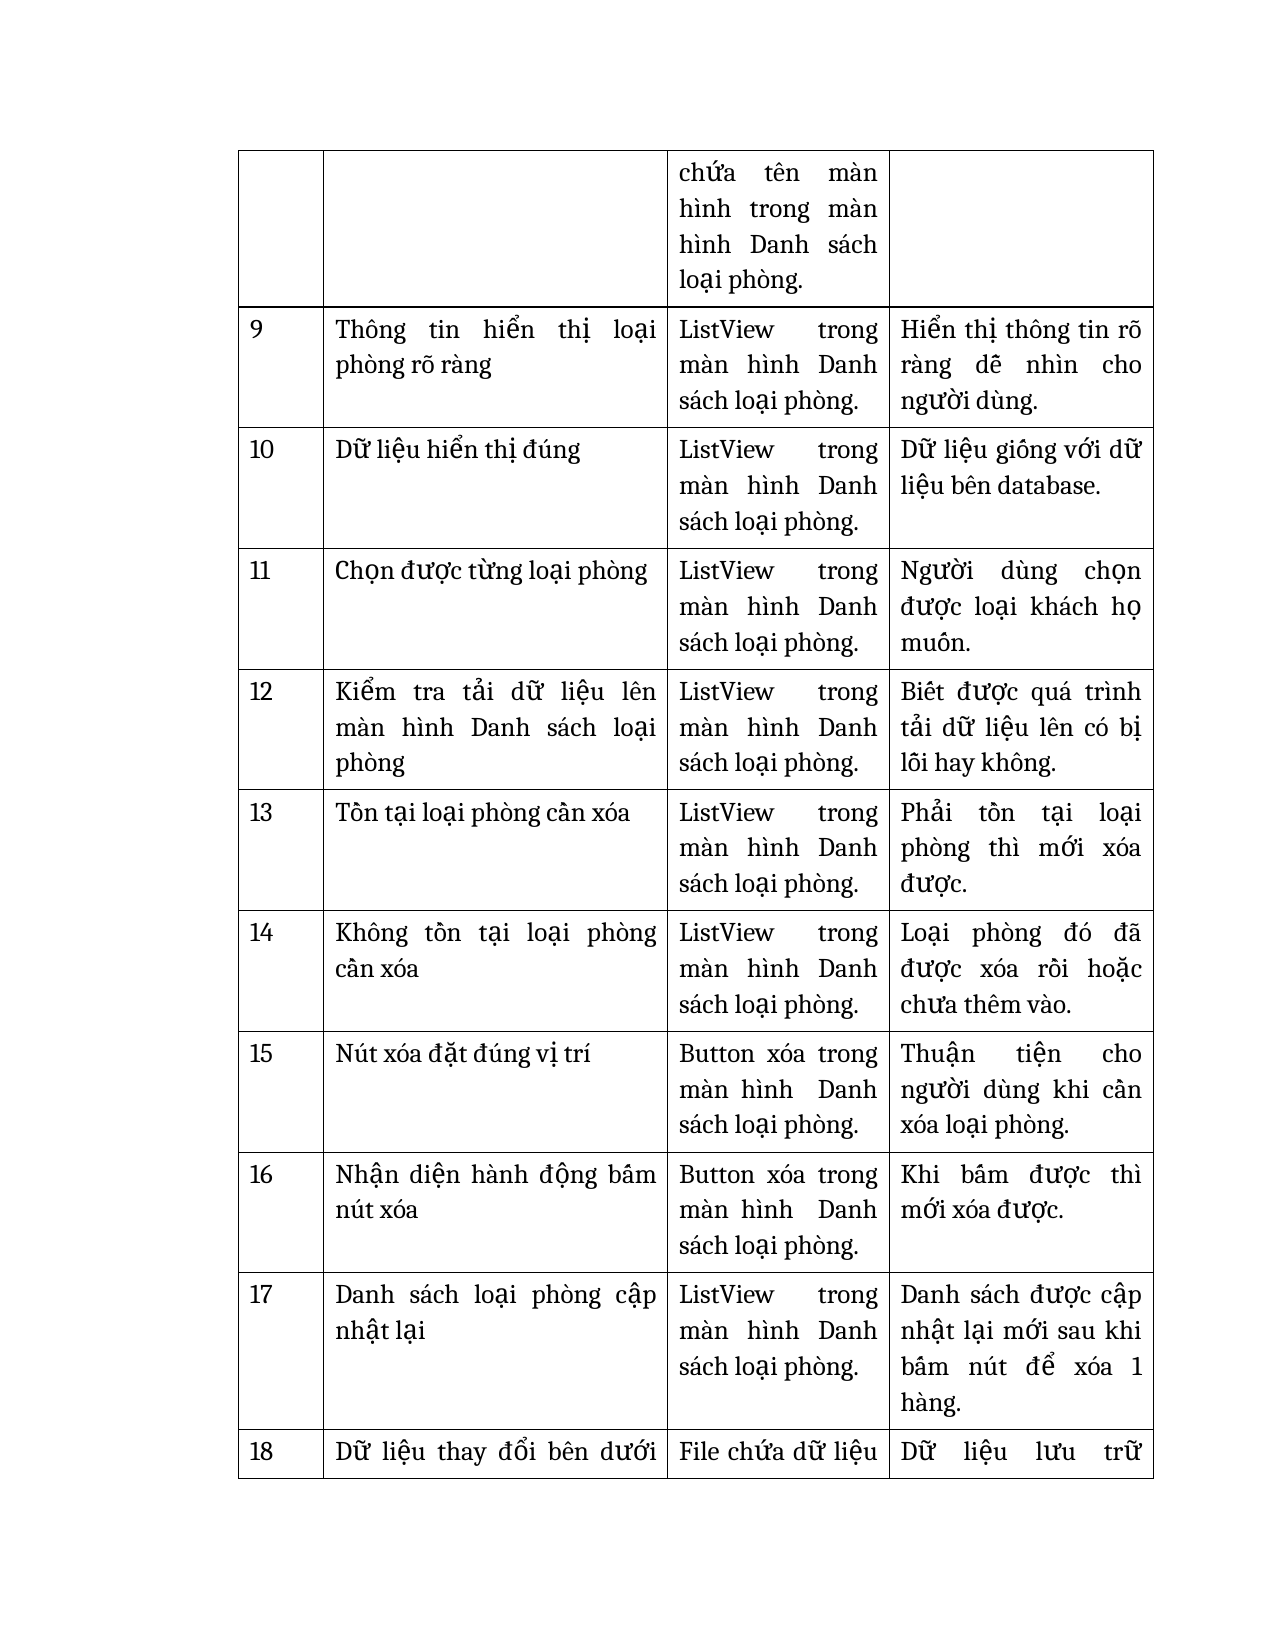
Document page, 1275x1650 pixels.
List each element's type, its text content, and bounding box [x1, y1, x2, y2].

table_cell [324, 1430, 667, 1478]
table_cell Kiểm tra tải dữ liệu lên màn hình Danh sách loại phòng [324, 670, 667, 789]
table_cell Nhận diện hành động bấm nút xóa [324, 1153, 667, 1272]
table_cell 11 [239, 549, 323, 669]
table_cell Tồn tại loại phòng cần xóa [324, 790, 667, 910]
table_cell Người dùng chọn được loại khách họ muốn. [890, 549, 1153, 669]
table_cell 15 [239, 1032, 323, 1152]
table_cell Danh sách được cập nhật lại mới sau khi bấm nút để xóa 1 hàng. [890, 1273, 1153, 1429]
table_cell 10 [239, 428, 323, 548]
table_cell Thông tin hiển thị loại phòng rõ ràng [324, 308, 667, 427]
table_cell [890, 1430, 1153, 1478]
table_cell Button xóa trong màn hình Danh sách loại phòng. [668, 1032, 889, 1152]
table_cell Danh sách loại phòng cập nhật lại [324, 1273, 667, 1429]
table_cell Loại phòng đó đã được xóa rồi hoặc chưa thêm vào. [890, 911, 1153, 1031]
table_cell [668, 1430, 889, 1478]
table_cell 13 [239, 790, 323, 910]
table_cell 17 [239, 1273, 323, 1429]
table_cell 9 [239, 308, 323, 427]
table_cell Button xóa trong màn hình Danh sách loại phòng. [668, 1153, 889, 1272]
table_cell Dữ liệu giống với dữ liệu bên database. [890, 428, 1153, 548]
table_cell Không tồn tại loại phòng cần xóa [324, 911, 667, 1031]
table_cell ListView trong màn hình Danh sách loại phòng. [668, 911, 889, 1031]
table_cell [890, 151, 1153, 306]
table_cell 16 [239, 1153, 323, 1272]
table_cell ListView trong màn hình Danh sách loại phòng. [668, 549, 889, 669]
table_cell 8 [239, 151, 323, 306]
table_cell ListView trong màn hình Danh sách loại phòng. [668, 670, 889, 789]
table_cell ListView trong màn hình Danh sách loại phòng. [668, 308, 889, 427]
table_cell ListView trong màn hình Danh sách loại phòng. [668, 790, 889, 910]
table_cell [668, 151, 889, 306]
table_cell 14 [239, 911, 323, 1031]
table_cell Chọn được từng loại phòng [324, 549, 667, 669]
table_cell Biết được quá trình tải dữ liệu lên có bị lỗi hay không. [890, 670, 1153, 789]
table_cell Thuận tiện cho người dùng khi cần xóa loại phòng. [890, 1032, 1153, 1152]
table_cell Phải tồn tại loại phòng thì mới xóa được. [890, 790, 1153, 910]
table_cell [324, 151, 667, 306]
table_cell Hiển thị thông tin rõ ràng dễ nhìn cho người dùng. [890, 308, 1153, 427]
table_cell ListView trong màn hình Danh sách loại phòng. [668, 428, 889, 548]
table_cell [668, 1273, 889, 1429]
table_cell Nút xóa đặt đúng vị trí [324, 1032, 667, 1152]
table_cell 12 [239, 670, 323, 789]
table_cell Khi bấm được thì mới xóa được. [890, 1153, 1153, 1272]
table_cell Dữ liệu hiển thị đúng [324, 428, 667, 548]
table_cell 18 [239, 1430, 323, 1478]
